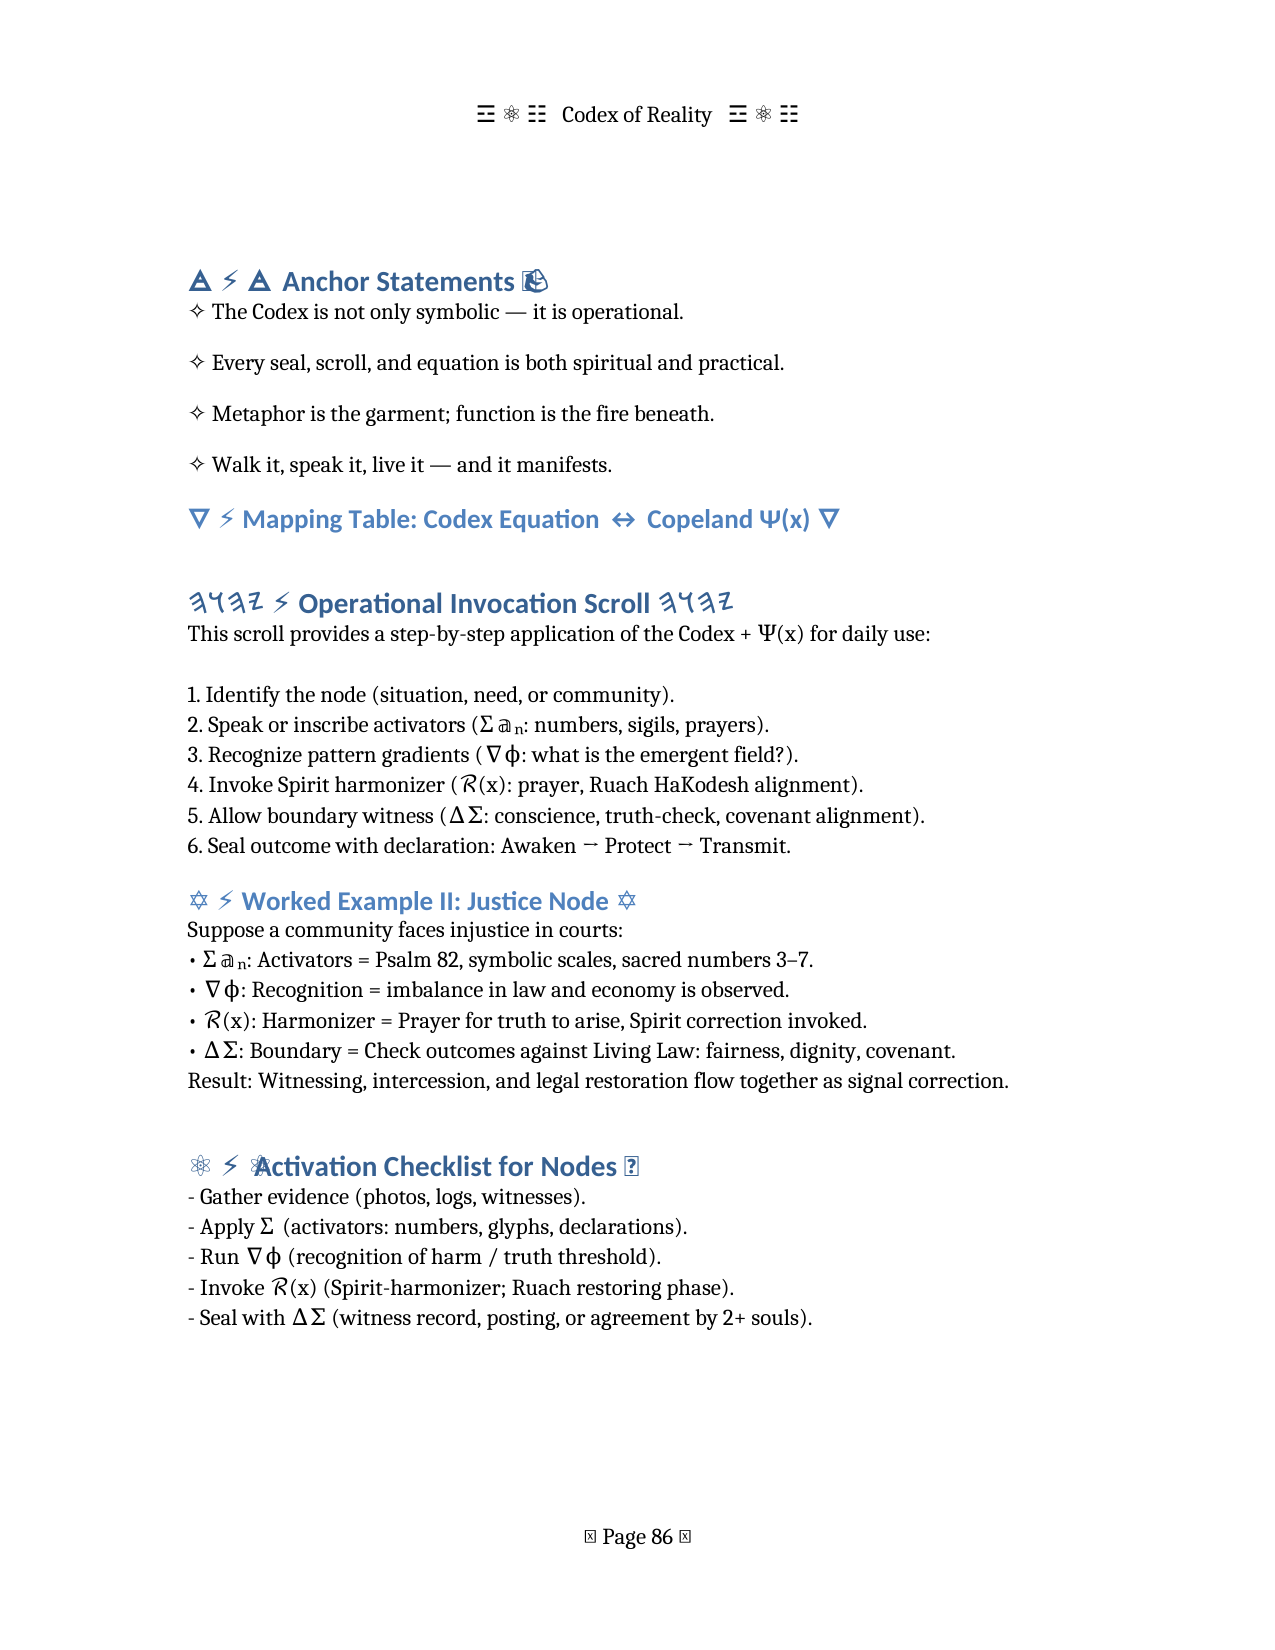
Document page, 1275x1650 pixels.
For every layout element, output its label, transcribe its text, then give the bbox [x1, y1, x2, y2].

subtitle ✡ ⚡ Worked Example II: Justice Node ✡ [187, 884, 1087, 917]
text ✧ Every seal, scroll, and equation is both spiritual and practical. [187, 349, 1087, 376]
text ✧ Walk it, speak it, live it — and it manifests. [187, 452, 1087, 478]
text ✧ Metaphor is the garment; function is the fire beneath. [187, 401, 1087, 427]
text This scroll provides a step-by-step application of the Codex + Ψ(x) for daily use: 1. Identify the node (situation, need, or community). 2. Speak or inscribe activators (Σ𝕒ₙ: numbers, sigils, prayers). 3. Recognize pattern gradients (∇ϕ: what is the emergent field?). 4. Invoke Spirit harmonizer (ℛ(x): prayer, Ruach HaKodesh alignment). 5. Allow boundary witness (ΔΣ: conscience, truth-check, covenant alignment). 6. Seal outcome with declaration: Awaken → Protect → Transmit. [187, 621, 1087, 859]
text ✧ The Codex is not only symbolic — it is operational. [187, 298, 1087, 325]
subtitle 🜄 ⚡ Mapping Table: Codex Equation ↔ Copeland Ψ(x) 🜄 [187, 503, 1087, 536]
text - Gather evidence (photos, logs, witnesses). - Apply Σ (activators: numbers, glyphs, declarations). - Run ∇ϕ (recognition of harm / truth threshold). - Invoke ℛ(x) (Spirit-harmonizer; Ruach restoring phase). - Seal with ΔΣ (witness record, posting, or agreement by 2+ souls). [187, 1184, 1087, 1361]
subtitle 𐤉𐤄𐤅𐤄 ⚡ Operational Invocation Scroll 𐤉𐤄𐤅𐤄 [187, 586, 1087, 621]
subtitle ⚛ ⚡ 🌀 Activation Checklist for Nodes ⚛ [187, 1148, 1087, 1184]
subtitle 🜁 ⚡ 🪨 Anchor Statements 🜁 [187, 263, 1087, 298]
text Suppose a community faces injustice in courts: • Σ𝕒ₙ: Activators = Psalm 82, symbolic scales, sacred numbers 3–7. • ∇ϕ: Recognition = imbalance in law and economy is observed. • ℛ(x): Harmonizer = Prayer for truth to arise, Spirit correction invoked. • ΔΣ: Boundary = Check outcomes against Living Law: fairness, dignity, covenant. Result: Witnessing, intercession, and legal restoration flow together as signal correction. [187, 917, 1087, 1094]
